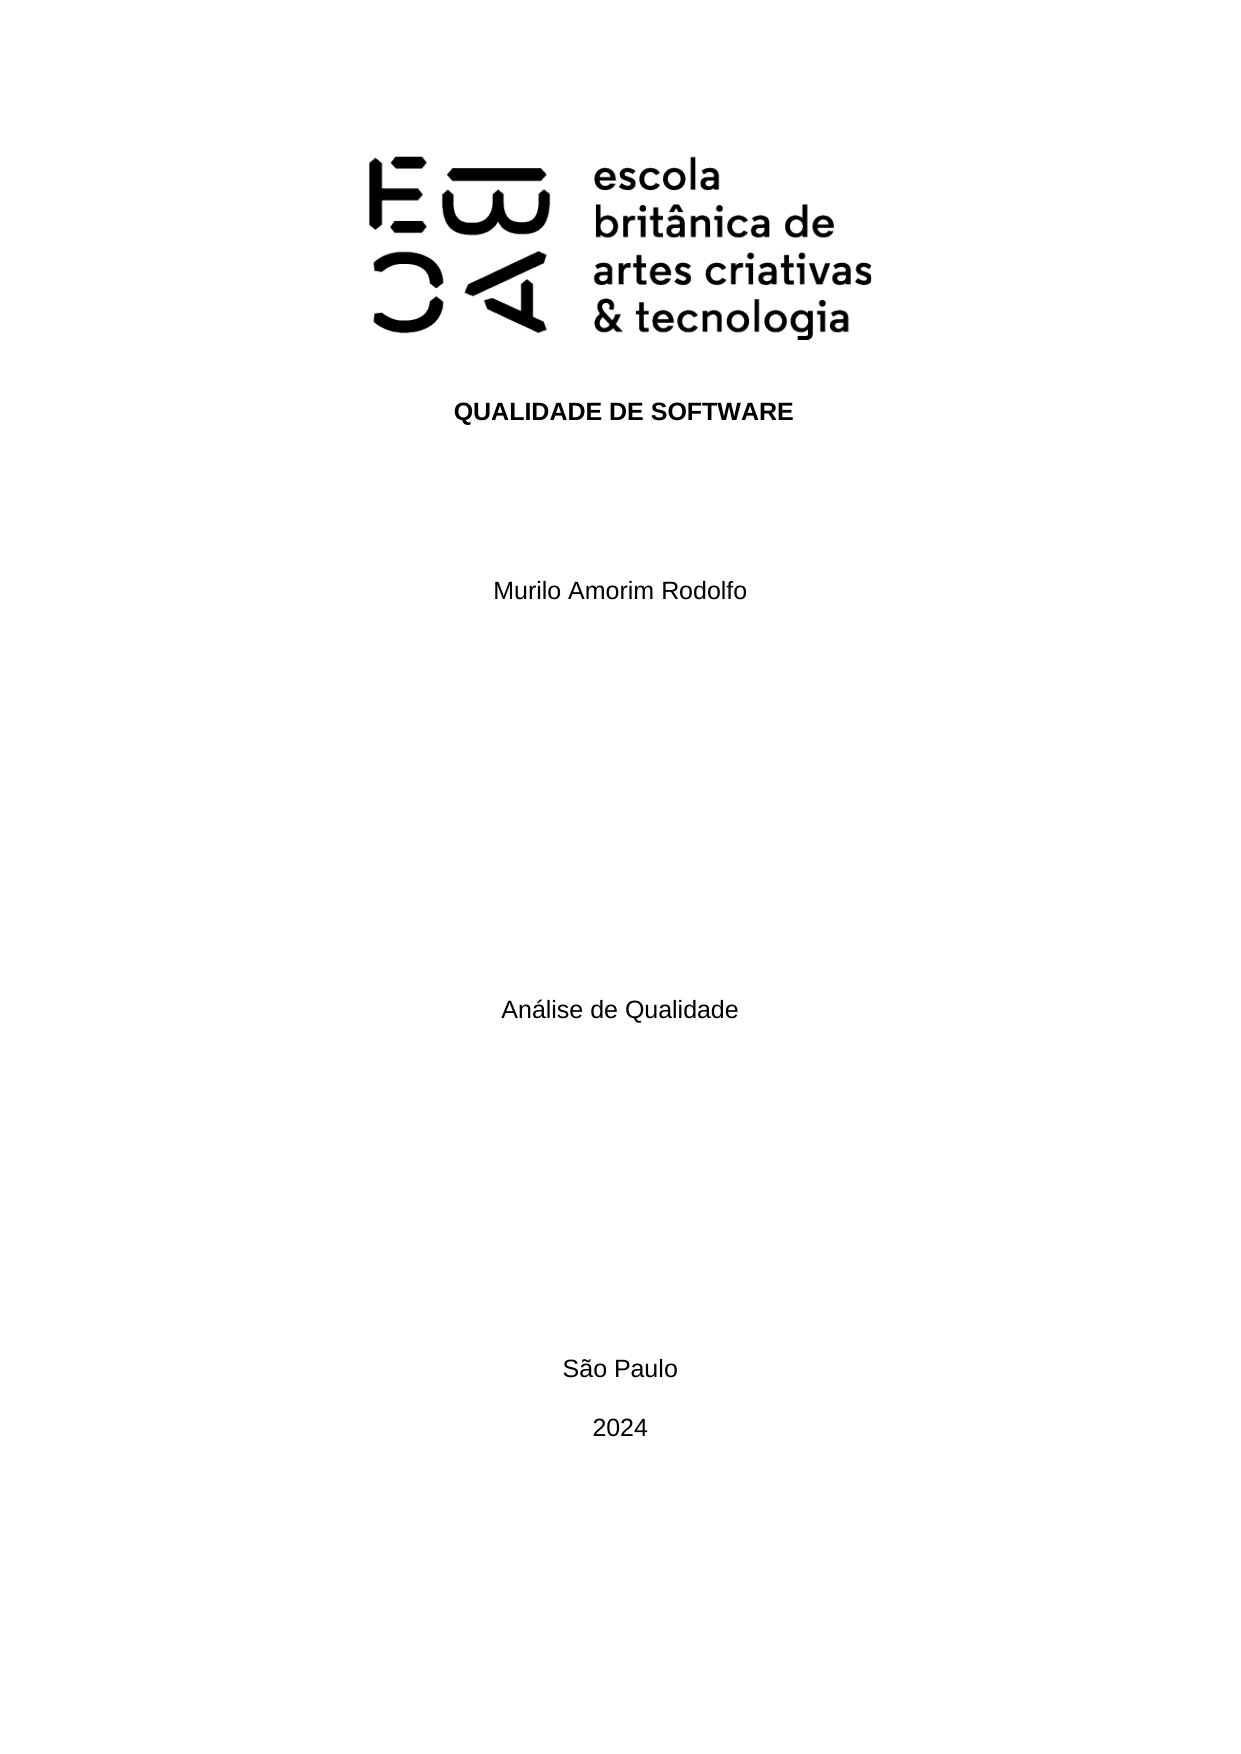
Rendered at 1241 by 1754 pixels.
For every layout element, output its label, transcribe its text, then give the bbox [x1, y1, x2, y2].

picture [369, 147, 872, 340]
text Análise de Qualidade [177, 995, 1063, 1024]
text Murilo Amorim Rodolfo [177, 576, 1063, 605]
text 2024 [177, 1413, 1063, 1442]
text QUALIDADE DE SOFTWARE [177, 397, 1063, 426]
text São Paulo [177, 1354, 1063, 1382]
